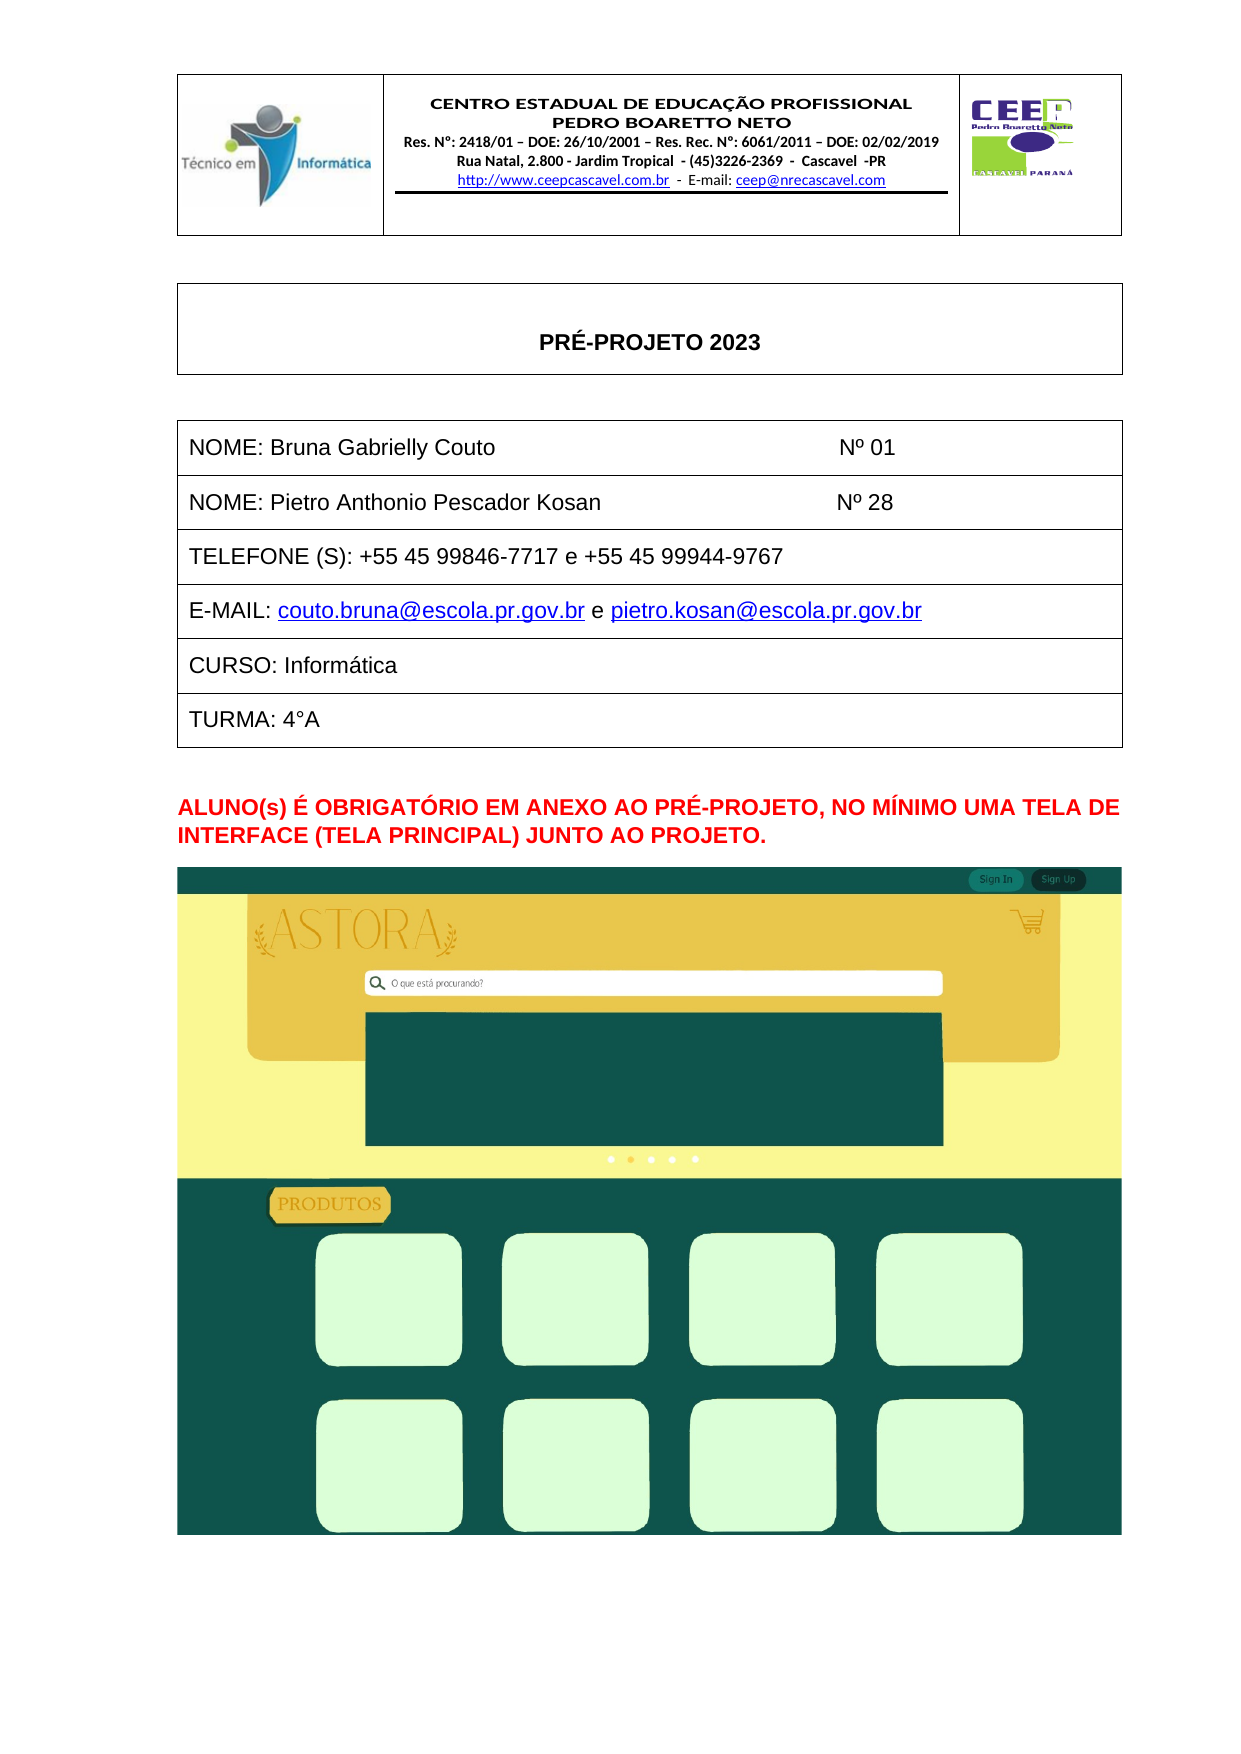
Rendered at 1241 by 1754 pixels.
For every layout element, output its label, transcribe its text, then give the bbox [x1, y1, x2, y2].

table_header PRÉ-PROJETO 2023 [178, 284, 1122, 374]
table_cell NOME: Pietro Anthonio Pescador Kosan Nº 28 [178, 476, 1122, 529]
table_cell TELEFONE (S): +55 45 99846-7717 e +55 45 99944-9767 [178, 530, 1122, 584]
picture [181, 104, 371, 207]
table_header NOME: Bruna Gabrielly Couto Nº 01 [178, 421, 1122, 475]
table_cell TURMA: 4°A [178, 694, 1122, 747]
table_cell E-MAIL: couto.bruna@escola.pr.gov.br e pietro.kosan@escola.pr.gov.br [178, 585, 1122, 638]
picture [177, 867, 1122, 1535]
text ALUNO(s) É OBRIGATÓRIO EM ANEXO AO PRÉ-PROJETO, NO MÍNIMO UMA TELA DE INTERFACE (TELA PRINCIPAL) JUNTO AO PROJETO. [177, 793, 1122, 848]
table_cell CURSO: Informática [178, 639, 1122, 693]
